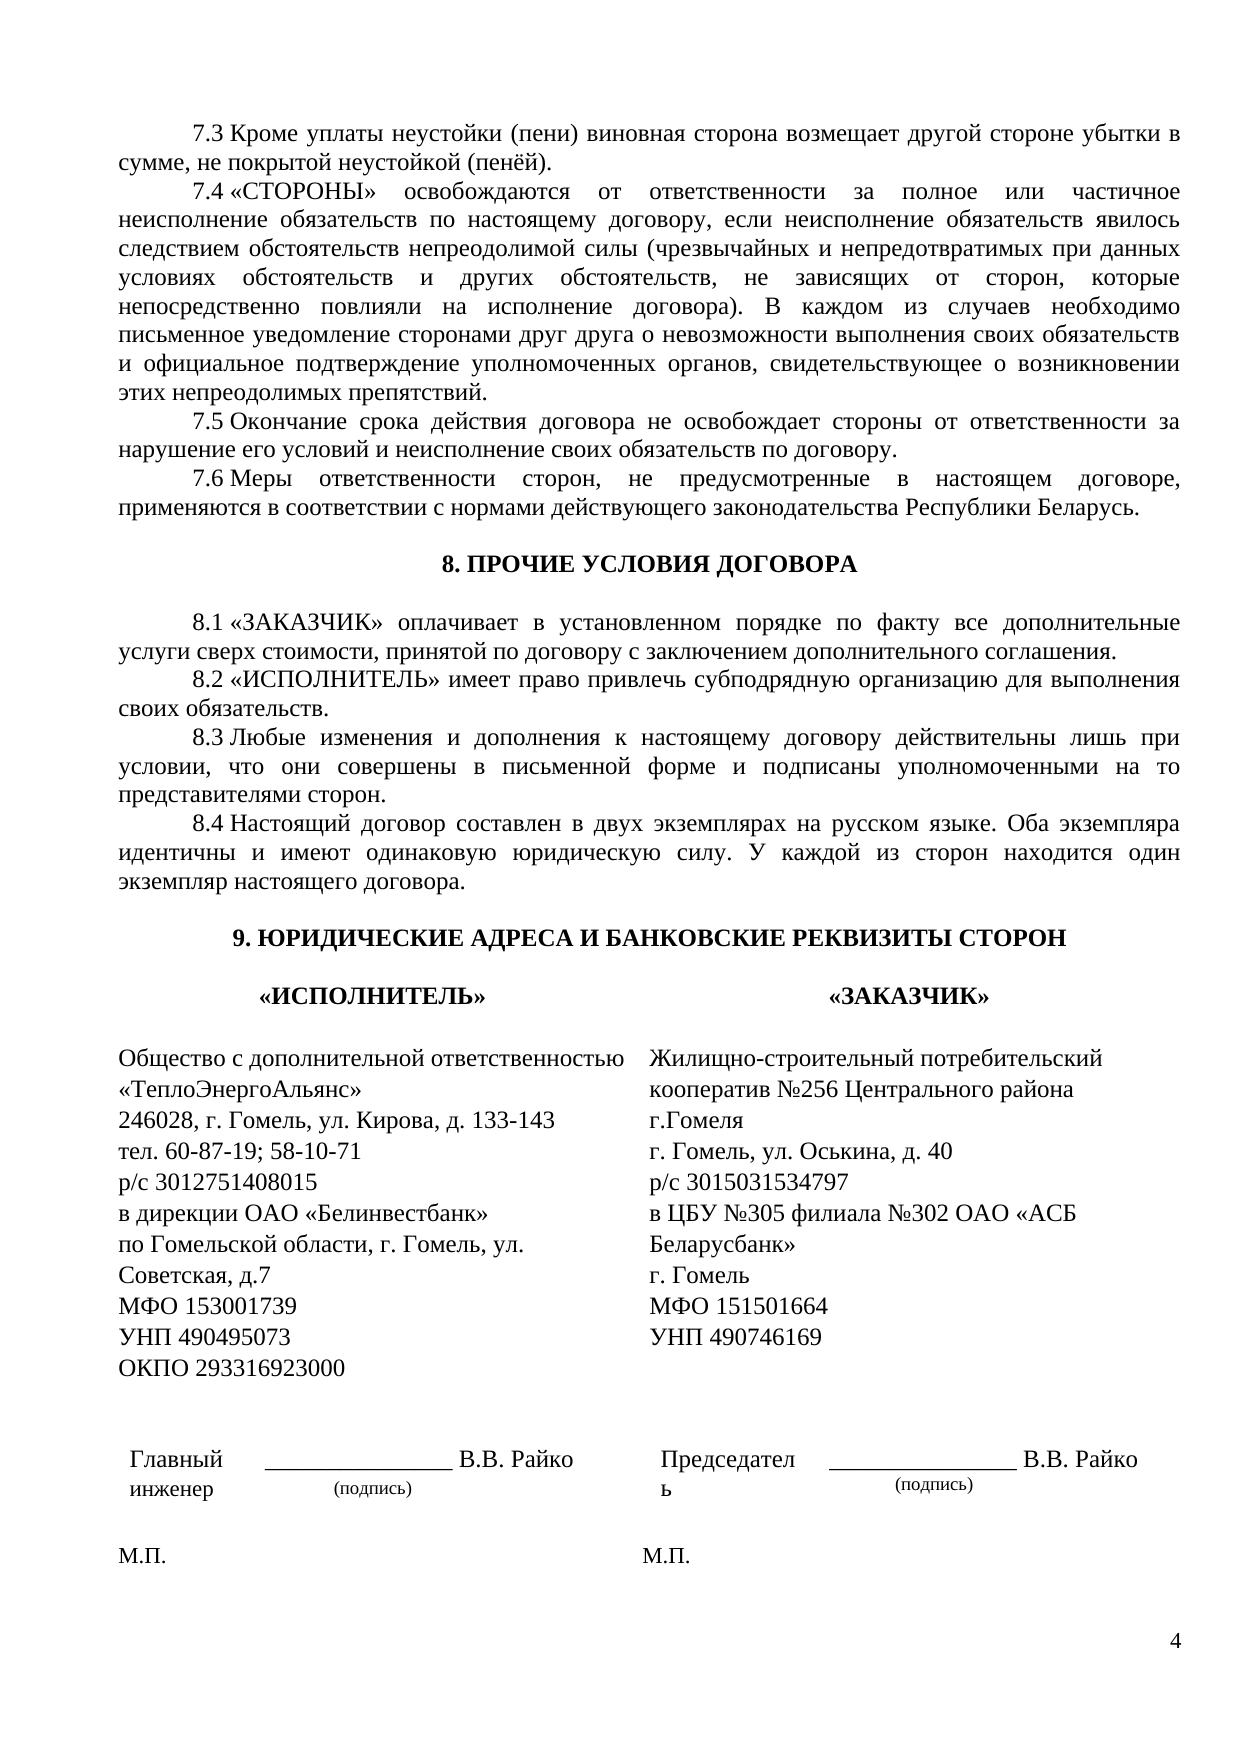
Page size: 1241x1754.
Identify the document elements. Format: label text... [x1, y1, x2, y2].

text 7.5 Окончание срока действия договора не освобождает стороны от ответственности за нарушение его условий и неисполнение своих обязательств по договору. [118, 406, 1181, 463]
text 7.4 «СТОРОНЫ» освобождаются от ответственности за полное или частичное неисполнение обязательств по настоящему договору, если неисполнение обязательств явилось следствием обстоятельств непреодолимой силы (чрезвычайных и непредотвратимых при данных условиях обстоятельств и других обстоятельств, не зависящих от сторон, которые непосредственно повлияли на исполнение договора). В каждом из случаев необходимо письменное уведомление сторонами друг друга о невозможности выполнения своих обязательств и официальное подтверждение уполномоченных органов, свидетельствующее о возникновении этих непреодолимых препятствий. [118, 176, 1181, 406]
table_header «ЗАКАЗЧИК» Жилищно-строительный потребительский кооператив №256 Центрального района г.Гомеля г. Гомель, ул. Оськина, д. 40 р/с 3015031534797 в ЦБУ №305 филиала №302 ОАО «АСБ Беларусбанк» г. Гомель МФО 151501664 УНП 490746169 [638, 981, 1180, 1444]
text 8.2 «ИСПОЛНИТЕЛЬ» имеет право привлечь субподрядную организацию для выполнения своих обязательств. [118, 664, 1181, 722]
table_cell [638, 1444, 1180, 1513]
table_cell [107, 1444, 638, 1513]
table_header «ИСПОЛНИТЕЛЬ» Общество с дополнительной ответственностью «ТеплоЭнергоАльянс» 246028, г. Гомель, ул. Кирова, д. 133-143 тел. 60-87-19; 58-10-71 р/с 3012751408015 в дирекции ОАО «Белинвестбанк» по Гомельской области, г. Гомель, ул. Советская, д.7 МФО 153001739 УНП 490495073 ОКПО 293316923000 [107, 981, 638, 1444]
text 7.3 Кроме уплаты неустойки (пени) виновная сторона возмещает другой стороне убытки в сумме, не покрытой неустойкой (пенёй). [118, 118, 1181, 176]
text 7.6 Меры ответственности сторон, не предусмотренные в настоящем договоре, применяются в соответствии с нормами действующего законодательства Республики Беларусь. [118, 463, 1181, 521]
text 8.3 Любые изменения и дополнения к настоящему договору действительны лишь при условии, что они совершены в письменной форме и подписаны уполномоченными на то представителями сторон. [118, 722, 1181, 808]
text 8. ПРОЧИЕ УСЛОВИЯ ДОГОВОРА [118, 549, 1181, 578]
text 9. ЮРИДИЧЕСКИЕ АДРЕСА И БАНКОВСКИЕ РЕКВИЗИТЫ СТОРОН [118, 923, 1181, 952]
text М.П. М.П. [118, 1542, 1181, 1568]
text 8.4 Настоящий договор составлен в двух экземплярах на русском языке. Оба экземпляра идентичны и имеют одинаковую юридическую силу. У каждой из сторон находится один экземпляр настоящего договора. [118, 808, 1181, 894]
text 8.1 «ЗАКАЗЧИК» оплачивает в установленном порядке по факту все дополнительные услуги сверх стоимости, принятой по договору с заключением дополнительного соглашения. [118, 607, 1181, 664]
